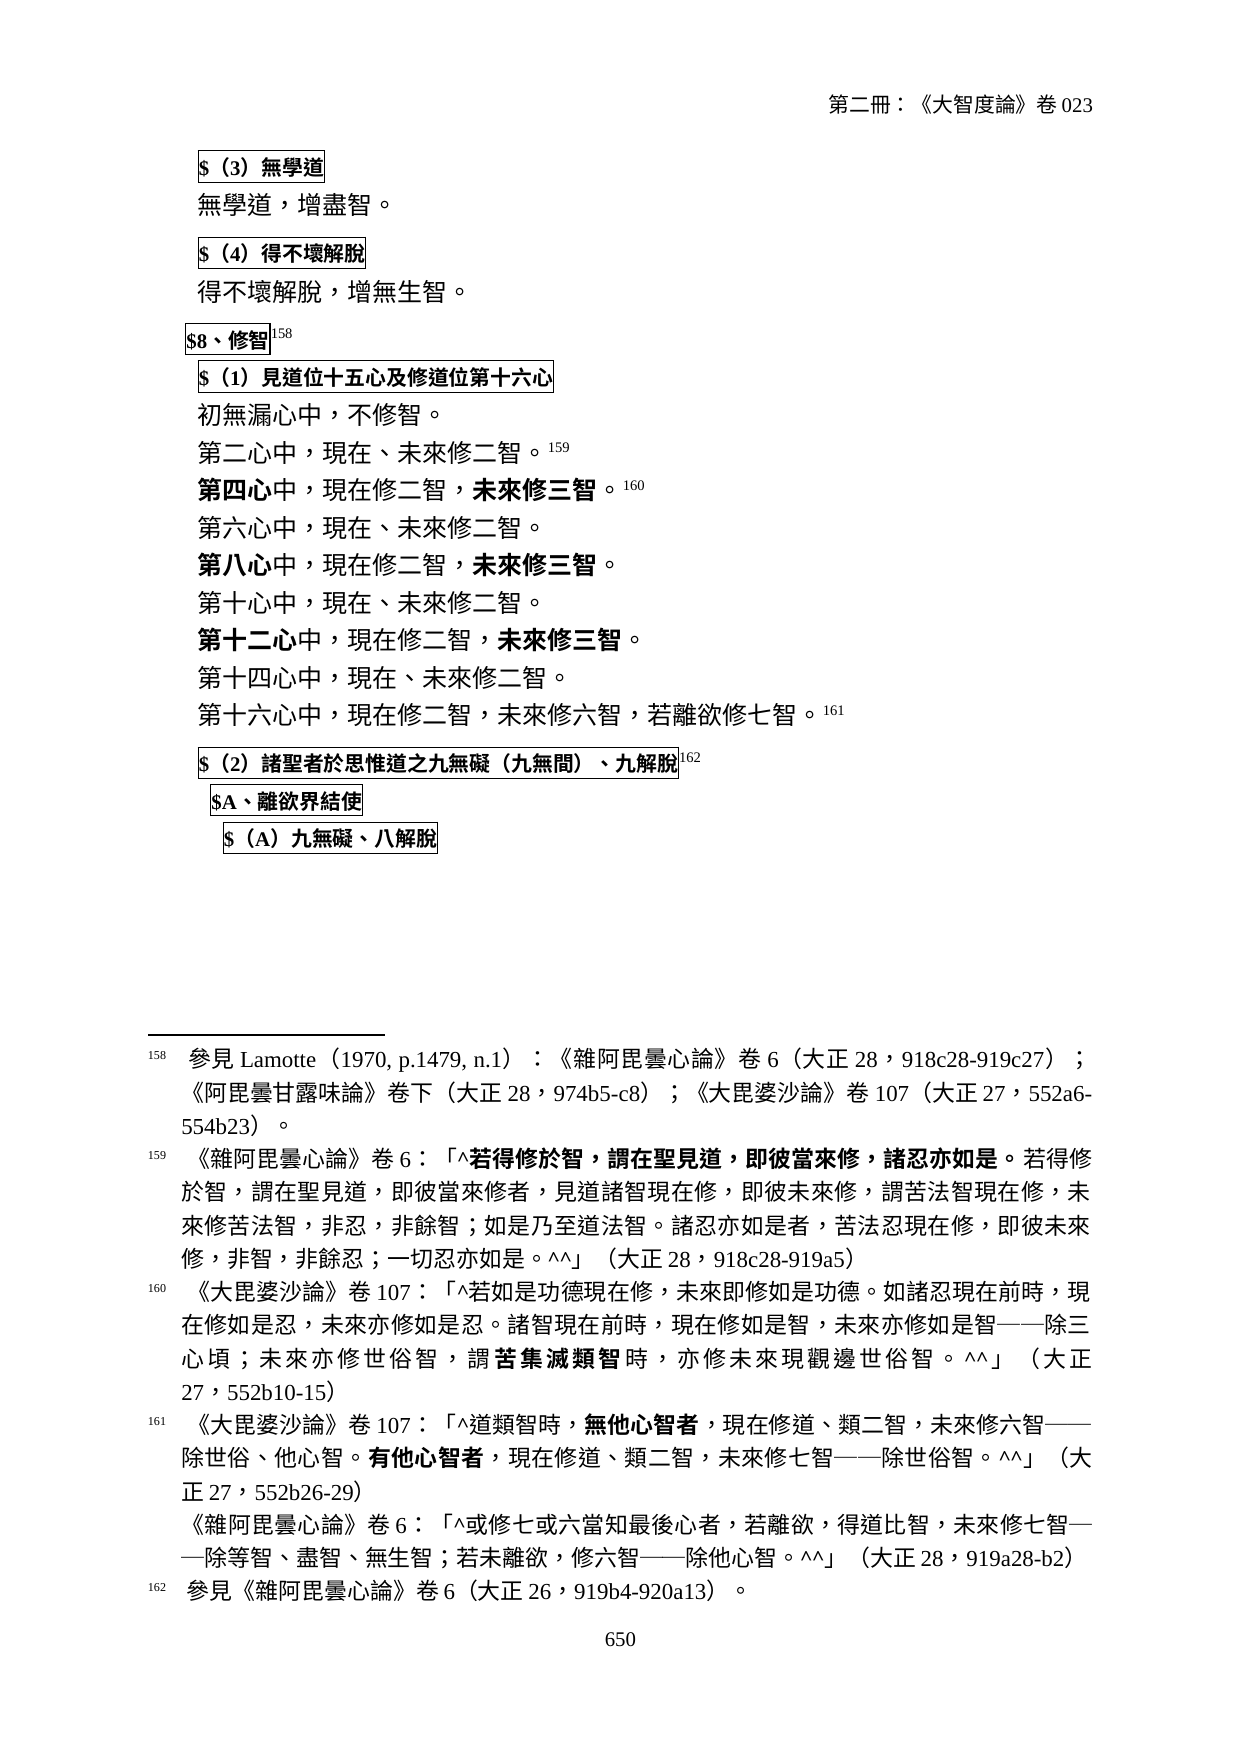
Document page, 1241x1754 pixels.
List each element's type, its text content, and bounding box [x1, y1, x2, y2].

text $（3）無學道 [198, 148, 1092, 185]
text $（A）九無礙、八解脫 [223, 819, 1092, 856]
text 第十四心中，現在、未來修二智。 [198, 658, 1092, 695]
text $8、修智 [185, 320, 1092, 358]
text $（1）見道位十五心及修道位第十六心 [198, 358, 1092, 395]
text 第十六心中，現在修二智，未來修六智，若離欲修七智。 [198, 695, 1092, 733]
text 第四心中，現在修二智，未來修三智。 [198, 470, 1092, 508]
text 第六心中，現在、未來修二智。 [198, 508, 1092, 545]
text 第二心中，現在、未來修二智。 [198, 433, 1092, 470]
text $A、離欲界結使 [210, 781, 1092, 819]
text 初無漏心中，不修智。 [198, 395, 1092, 433]
text $（2）諸聖者於思惟道之九無礙（九無間）、九解脫 [198, 744, 1092, 781]
text 無學道，增盡智。 [198, 185, 1092, 223]
text 第十心中，現在、未來修二智。 [198, 583, 1092, 620]
text 第八心中，現在修二智，未來修三智。 [198, 545, 1092, 583]
text $（4）得不壞解脫 [198, 234, 1092, 271]
text 得不壞解脫，增無生智。 [198, 271, 1092, 309]
text 第十二心中，現在修二智，未來修三智。 [198, 620, 1092, 658]
